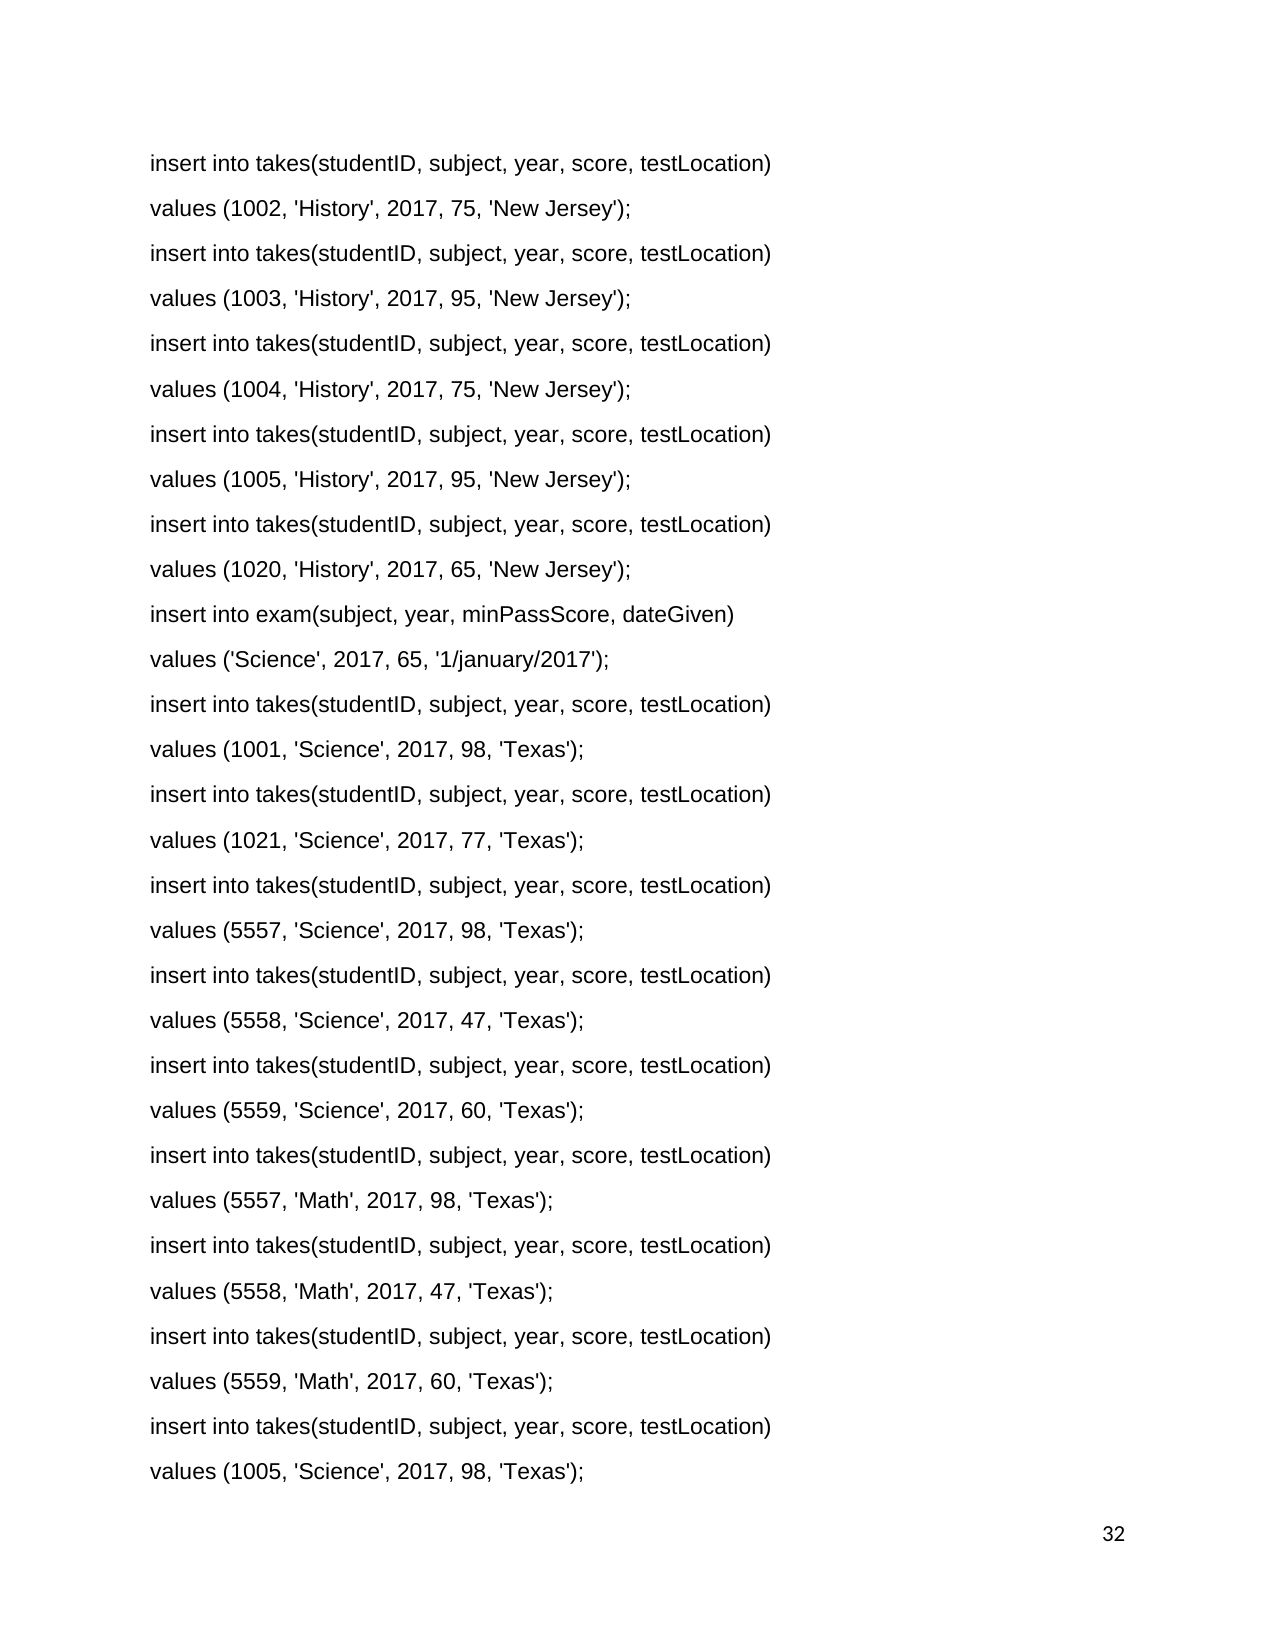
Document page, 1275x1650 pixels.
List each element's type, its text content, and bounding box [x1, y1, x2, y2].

text values (5559, 'Math', 2017, 60, 'Texas'); [150, 1368, 1125, 1394]
text insert into takes(studentID, subject, year, score, testLocation) [150, 1142, 1125, 1169]
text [150, 240, 1125, 267]
text values (1005, 'History', 2017, 95, 'New Jersey'); [150, 466, 1125, 492]
text insert into takes(studentID, subject, year, score, testLocation) [150, 872, 1125, 898]
text values (1021, 'Science', 2017, 77, 'Texas'); [150, 827, 1125, 853]
text insert into takes(studentID, subject, year, score, testLocation) [150, 1232, 1125, 1259]
text insert into takes(studentID, subject, year, score, testLocation) [150, 691, 1125, 718]
text values (5559, 'Science', 2017, 60, 'Texas'); [150, 1097, 1125, 1123]
text values (1020, 'History', 2017, 65, 'New Jersey'); [150, 556, 1125, 582]
text insert into takes(studentID, subject, year, score, testLocation) [150, 962, 1125, 988]
text values (5557, 'Math', 2017, 98, 'Texas'); [150, 1187, 1125, 1214]
text values (5558, 'Math', 2017, 47, 'Texas'); [150, 1278, 1125, 1304]
text values (1001, 'Science', 2017, 98, 'Texas'); [150, 736, 1125, 763]
text insert into takes(studentID, subject, year, score, testLocation) [150, 330, 1125, 357]
text insert into takes(studentID, subject, year, score, testLocation) [150, 1052, 1125, 1078]
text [150, 1323, 1125, 1349]
text values (1005, 'Science', 2017, 98, 'Texas'); [150, 1458, 1125, 1484]
text values (1002, 'History', 2017, 75, 'New Jersey'); [150, 195, 1125, 221]
text insert into takes(studentID, subject, year, score, testLocation) [150, 421, 1125, 447]
text values (5558, 'Science', 2017, 47, 'Texas'); [150, 1007, 1125, 1033]
text values (1004, 'History', 2017, 75, 'New Jersey'); [150, 376, 1125, 402]
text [150, 150, 1125, 176]
text insert into takes(studentID, subject, year, score, testLocation) [150, 781, 1125, 808]
text values (1003, 'History', 2017, 95, 'New Jersey'); [150, 285, 1125, 312]
text values ('Science', 2017, 65, '1/january/2017'); [150, 646, 1125, 672]
text insert into takes(studentID, subject, year, score, testLocation) [150, 511, 1125, 537]
text values (5557, 'Science', 2017, 98, 'Texas'); [150, 917, 1125, 943]
text insert into exam(subject, year, minPassScore, dateGiven) [150, 601, 1125, 627]
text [150, 1413, 1125, 1439]
